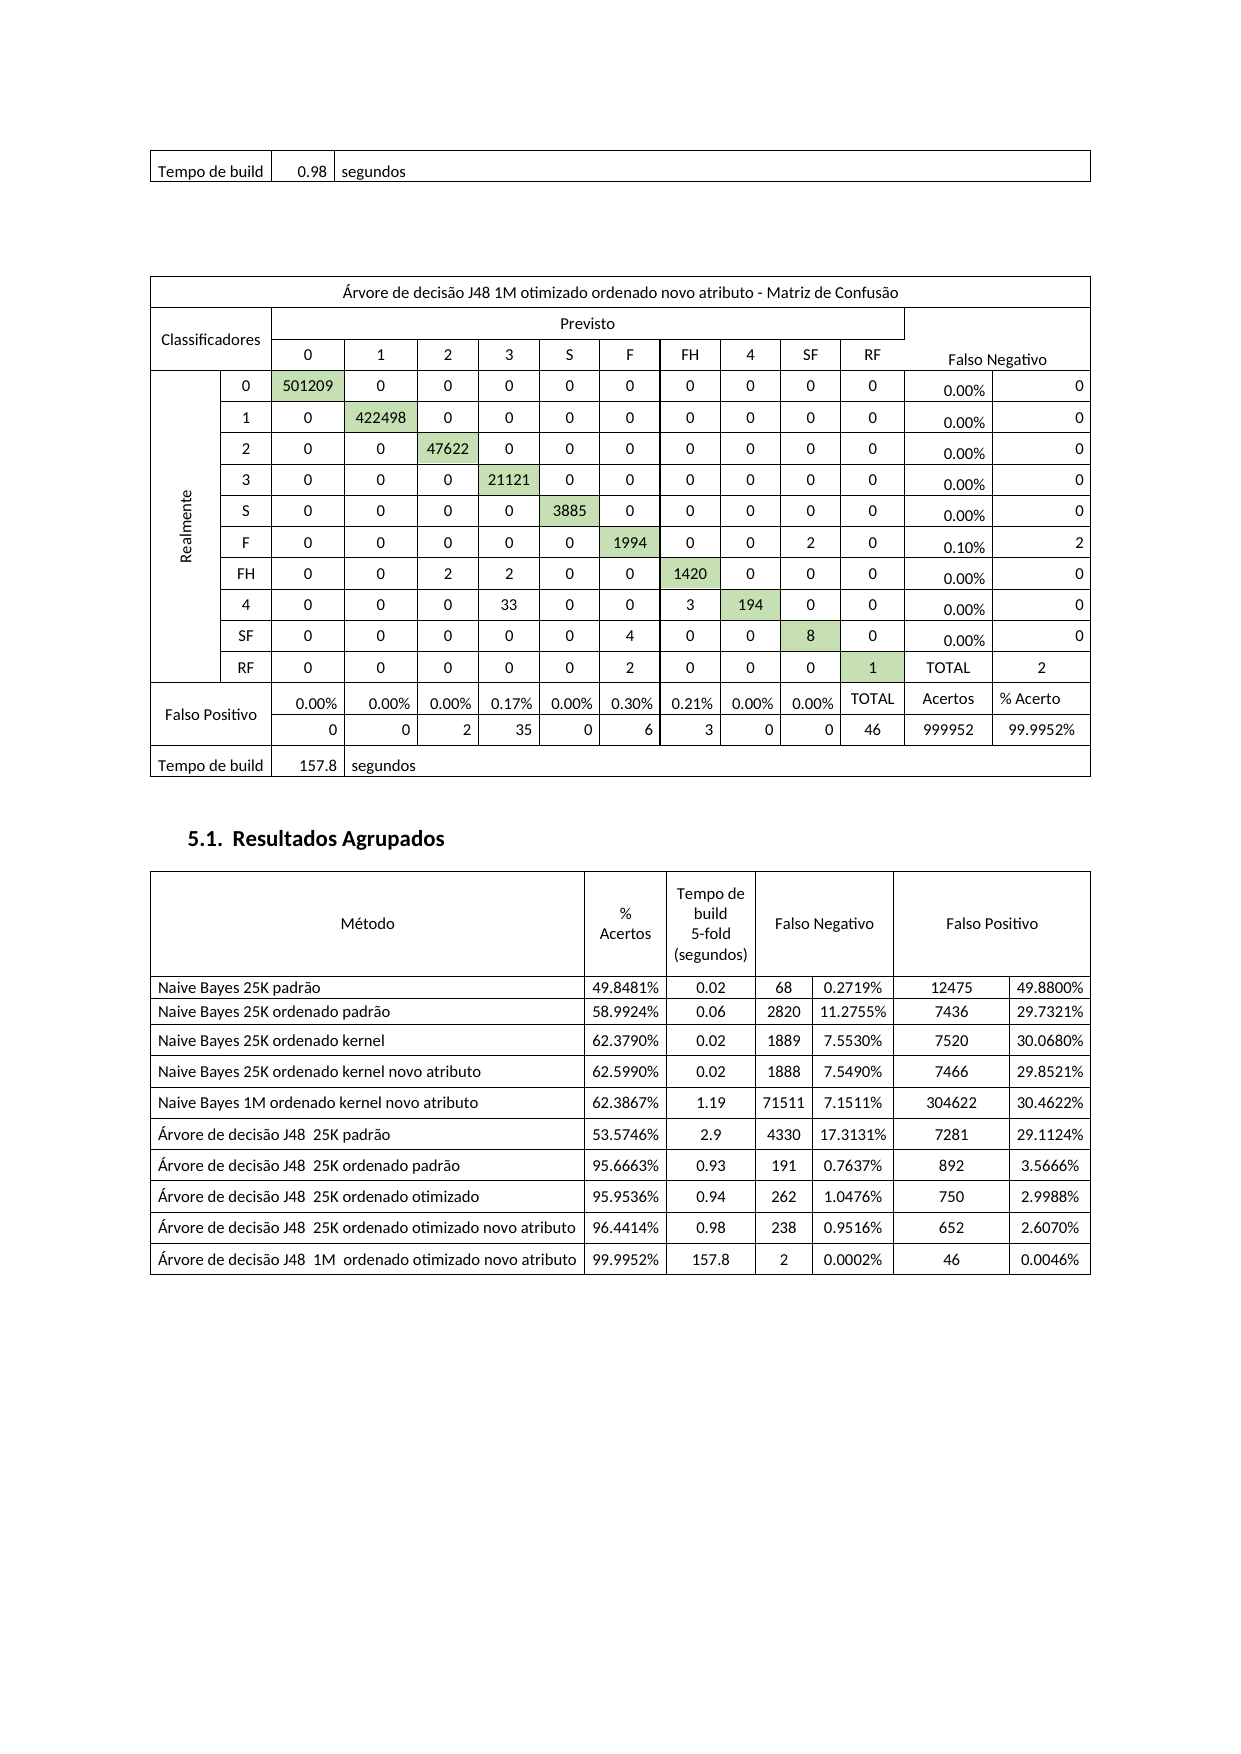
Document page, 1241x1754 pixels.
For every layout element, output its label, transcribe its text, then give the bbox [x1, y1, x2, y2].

table_cell 0.00% [905, 402, 992, 432]
table_cell 304622 [894, 1088, 1009, 1118]
table_cell 0 [418, 496, 478, 526]
table_cell 0 [272, 465, 344, 495]
table_cell 0 [540, 715, 599, 745]
table_cell 0 [721, 496, 780, 526]
table_cell 1.0476% [813, 1181, 893, 1212]
table_cell 0.00% [905, 558, 992, 588]
table_cell 0.2719% [813, 977, 893, 998]
table_cell 750 [894, 1181, 1009, 1212]
table_cell 0 [841, 402, 904, 432]
table_cell 0.00% [540, 683, 599, 713]
table_cell 7520 [894, 1025, 1009, 1055]
table_cell 0.02 [667, 1056, 755, 1087]
table_cell 62.3790% [585, 1025, 666, 1055]
table_cell 3 [479, 340, 539, 370]
table_cell 0 [661, 527, 720, 557]
table_cell 62.5990% [585, 1056, 666, 1087]
table_cell 96.4414% [585, 1213, 666, 1243]
table_cell 0 [841, 621, 904, 651]
table_cell 0 [272, 590, 344, 620]
table_cell 0 [721, 621, 780, 651]
table_cell 99.9952% [993, 715, 1090, 745]
table_cell 2.9 [667, 1119, 755, 1149]
table_cell 157.8 [667, 1244, 755, 1274]
table_cell segundos [335, 151, 1090, 181]
table_cell 2 [781, 527, 840, 557]
table_cell 47622 [418, 433, 478, 463]
table_cell 0 [272, 340, 344, 370]
table_cell 0.21% [661, 683, 720, 713]
table_header Tempo de build 5-fold (segundos) [667, 872, 755, 976]
table_cell 2 [418, 715, 478, 745]
table_cell 0.10% [905, 527, 992, 557]
table_cell 0 [993, 558, 1090, 588]
table_cell Tempo de build [151, 151, 271, 181]
table_cell 4 [221, 590, 271, 620]
table_cell 0 [418, 590, 478, 620]
table_cell SF [221, 621, 271, 651]
table_cell 2 [600, 652, 659, 682]
table_cell 4 [721, 340, 780, 370]
table_cell 62.3867% [585, 1088, 666, 1118]
table_cell 49.8481% [585, 977, 666, 998]
table_cell 21121 [479, 465, 539, 495]
table_cell 3 [661, 590, 720, 620]
table_cell Falso Positivo [151, 683, 271, 745]
table_cell 0 [345, 465, 417, 495]
table_cell SF [781, 340, 840, 370]
table_cell Classificadores [151, 308, 271, 370]
table_cell 0.00% [905, 590, 992, 620]
table_cell Tempo de build [151, 746, 271, 776]
table_cell 0 [479, 371, 539, 401]
table_cell RF [221, 652, 271, 682]
table_header Falso Negativo [756, 872, 893, 976]
table_cell 2820 [756, 999, 812, 1024]
table_cell 0 [600, 558, 659, 588]
table_cell RF [841, 340, 904, 370]
table_cell 0 [721, 715, 780, 745]
table_cell Árvore de decisão J48 1M ordenado otimizado novo atributo [151, 1244, 584, 1274]
table_cell 0 [540, 433, 599, 463]
table_cell 7.5530% [813, 1025, 893, 1055]
table_cell 0.30% [600, 683, 659, 713]
table_cell FH [221, 558, 271, 588]
table_cell 8 [781, 621, 840, 651]
table_cell 0 [600, 402, 659, 432]
table_cell 0.00% [781, 683, 840, 713]
table_cell 0.00% [721, 683, 780, 713]
table_cell 0.00% [905, 621, 992, 651]
table_cell 238 [756, 1213, 812, 1243]
table_cell 0 [993, 590, 1090, 620]
table_header Método [151, 872, 584, 976]
table_cell 0.94 [667, 1181, 755, 1212]
table_cell 0 [272, 652, 344, 682]
table_cell 0 [661, 371, 720, 401]
table_cell 49.8800% [1010, 977, 1090, 998]
table_header Árvore de decisão J48 1M otimizado ordenado novo atributo - Matriz de Confusão [151, 277, 1090, 307]
table_cell 1 [841, 652, 904, 682]
table_cell 0.9516% [813, 1213, 893, 1243]
table_cell 68 [756, 977, 812, 998]
table_cell 0 [272, 715, 344, 745]
table_cell Naive Bayes 25K ordenado kernel novo atributo [151, 1056, 584, 1087]
table_cell 0 [540, 558, 599, 588]
table_cell 1889 [756, 1025, 812, 1055]
table_cell 0.0002% [813, 1244, 893, 1274]
table_cell 33 [479, 590, 539, 620]
table_cell 0 [661, 402, 720, 432]
table_cell 892 [894, 1150, 1009, 1180]
table_cell 0 [993, 496, 1090, 526]
table_cell 0 [661, 621, 720, 651]
table_cell 0 [479, 402, 539, 432]
table_cell 1 [345, 340, 417, 370]
table_cell 2 [418, 340, 478, 370]
table_cell 0 [841, 527, 904, 557]
table_cell 1 [221, 402, 271, 432]
table_cell 0 [993, 433, 1090, 463]
table_cell 0 [418, 652, 478, 682]
table_cell 2 [993, 652, 1090, 682]
table_cell 0.0046% [1010, 1244, 1090, 1274]
table_cell 2.6070% [1010, 1213, 1090, 1243]
table_cell 0 [600, 465, 659, 495]
table_cell 2 [221, 433, 271, 463]
table_cell 0 [841, 590, 904, 620]
table_cell 0 [993, 621, 1090, 651]
table_cell Árvore de decisão J48 25K ordenado otimizado novo atributo [151, 1213, 584, 1243]
table_cell F [600, 340, 659, 370]
table_cell 0 [993, 402, 1090, 432]
table_cell 0 [272, 496, 344, 526]
table_cell 0 [661, 433, 720, 463]
table_cell 0 [479, 652, 539, 682]
table_cell 0 [418, 402, 478, 432]
table_cell 0 [600, 433, 659, 463]
table_cell 0.93 [667, 1150, 755, 1180]
table_cell 0 [272, 402, 344, 432]
table_cell Previsto [272, 308, 904, 338]
table_cell 0.06 [667, 999, 755, 1024]
table_cell 0 [721, 527, 780, 557]
table_cell 0 [721, 465, 780, 495]
table_cell 0 [345, 621, 417, 651]
table_cell 3 [661, 715, 720, 745]
table_cell 0 [479, 527, 539, 557]
table_cell Acertos [905, 683, 992, 713]
table_cell FH [661, 340, 720, 370]
table_cell 0 [345, 433, 417, 463]
table_cell 35 [479, 715, 539, 745]
table_cell 95.6663% [585, 1150, 666, 1180]
table_cell 0 [600, 371, 659, 401]
list Resultados Agrupados [187, 824, 1090, 852]
table_cell 4330 [756, 1119, 812, 1149]
table_cell 0 [781, 652, 840, 682]
table_cell 30.4622% [1010, 1088, 1090, 1118]
table_header % Acertos [585, 872, 666, 976]
table_cell 0.17% [479, 683, 539, 713]
table_header Falso Positivo [894, 872, 1090, 976]
table_cell 0 [540, 465, 599, 495]
table_cell 0.98 [272, 151, 334, 181]
table_cell 0 [661, 465, 720, 495]
table_cell Naive Bayes 1M ordenado kernel novo atributo [151, 1088, 584, 1118]
table_cell 2 [993, 527, 1090, 557]
table_cell 0 [781, 715, 840, 745]
table_cell 2.9988% [1010, 1181, 1090, 1212]
table_cell Árvore de decisão J48 25K ordenado padrão [151, 1150, 584, 1180]
table_cell Realmente [151, 371, 220, 682]
table_cell 0 [841, 465, 904, 495]
table_cell 0 [841, 433, 904, 463]
table_cell 1420 [661, 558, 720, 588]
table_cell 0 [345, 496, 417, 526]
table_cell 0 [540, 402, 599, 432]
table_cell 0 [479, 433, 539, 463]
table_cell 0.98 [667, 1213, 755, 1243]
table_cell 11.2755% [813, 999, 893, 1024]
table_cell 1888 [756, 1056, 812, 1087]
table_cell Árvore de decisão J48 25K padrão [151, 1119, 584, 1149]
table_cell 0 [721, 558, 780, 588]
table_cell 2 [479, 558, 539, 588]
table_cell 0 [345, 371, 417, 401]
table_cell Falso Negativo [904, 308, 1090, 370]
table_cell 999952 [905, 715, 992, 745]
table_cell 0 [721, 652, 780, 682]
table_cell 0 [721, 402, 780, 432]
table_cell 0 [993, 465, 1090, 495]
table_cell F [221, 527, 271, 557]
table_cell 0 [781, 496, 840, 526]
table_cell TOTAL [905, 652, 992, 682]
table_cell 7436 [894, 999, 1009, 1024]
table_cell 0 [600, 496, 659, 526]
table_cell 2 [756, 1244, 812, 1274]
table_cell 0 [540, 527, 599, 557]
table_cell S [221, 496, 271, 526]
table_cell 0.00% [345, 683, 417, 713]
table_cell 0 [418, 465, 478, 495]
table_cell 0 [600, 590, 659, 620]
table_cell 46 [894, 1244, 1009, 1274]
table_cell 422498 [345, 402, 417, 432]
table_cell 0 [272, 527, 344, 557]
table_cell 0.00% [418, 683, 478, 713]
table_cell 6 [600, 715, 659, 745]
table_cell 0 [345, 590, 417, 620]
table_cell 0 [345, 715, 417, 745]
table_cell 3 [221, 465, 271, 495]
table_cell 0 [781, 465, 840, 495]
table_cell 0 [781, 371, 840, 401]
table_cell 0 [221, 371, 271, 401]
table_cell 2 [418, 558, 478, 588]
table_cell 0 [540, 590, 599, 620]
table_cell 71511 [756, 1088, 812, 1118]
table_cell 0 [841, 496, 904, 526]
table_cell 0 [781, 590, 840, 620]
table_cell 0 [272, 558, 344, 588]
table_cell 7466 [894, 1056, 1009, 1087]
table_cell 0 [661, 496, 720, 526]
table_cell Naive Bayes 25K ordenado padrão [151, 999, 584, 1024]
table_cell 0.7637% [813, 1150, 893, 1180]
table_cell 1994 [600, 527, 659, 557]
table_cell segundos [345, 746, 1090, 776]
table_cell 58.9924% [585, 999, 666, 1024]
table_cell 0 [841, 558, 904, 588]
table_cell 0 [661, 652, 720, 682]
table_cell 12475 [894, 977, 1009, 998]
table_cell 0 [479, 496, 539, 526]
table_cell 0 [781, 433, 840, 463]
table_cell 0.02 [667, 977, 755, 998]
table_cell Árvore de decisão J48 25K ordenado otimizado [151, 1181, 584, 1212]
table_cell TOTAL [841, 683, 904, 713]
table_cell 7.1511% [813, 1088, 893, 1118]
table_cell 0 [993, 371, 1090, 401]
table_cell 99.9952% [585, 1244, 666, 1274]
table_cell 0.00% [905, 465, 992, 495]
table_cell 0 [781, 402, 840, 432]
table_cell 501209 [272, 371, 344, 401]
table_cell 0 [345, 558, 417, 588]
table_cell 3885 [540, 496, 599, 526]
table_cell 29.1124% [1010, 1119, 1090, 1149]
table_cell 0 [418, 371, 478, 401]
table_cell 3.5666% [1010, 1150, 1090, 1180]
table_cell % Acerto [993, 683, 1090, 713]
table_cell 194 [721, 590, 780, 620]
table_cell 0 [781, 558, 840, 588]
table_cell 7.5490% [813, 1056, 893, 1087]
table_cell 0 [721, 371, 780, 401]
table_cell 7281 [894, 1119, 1009, 1149]
table_cell 1.19 [667, 1088, 755, 1118]
table_cell 17.3131% [813, 1119, 893, 1149]
table_cell 0 [540, 371, 599, 401]
table_cell 191 [756, 1150, 812, 1180]
table_cell 0 [272, 621, 344, 651]
table_cell 0 [540, 621, 599, 651]
table_cell 0.02 [667, 1025, 755, 1055]
table_cell 0 [272, 433, 344, 463]
table_cell 0 [345, 527, 417, 557]
table_cell 53.5746% [585, 1119, 666, 1149]
table_cell 0 [721, 433, 780, 463]
table_cell 0.00% [905, 496, 992, 526]
table_cell 46 [841, 715, 904, 745]
table_cell 0.00% [905, 371, 992, 401]
table_cell Naive Bayes 25K ordenado kernel [151, 1025, 584, 1055]
table_cell 0 [841, 371, 904, 401]
table_cell 157.8 [272, 746, 344, 776]
table_cell 0 [479, 621, 539, 651]
table_cell 262 [756, 1181, 812, 1212]
table_cell S [540, 340, 599, 370]
table_cell 4 [600, 621, 659, 651]
table_cell 29.8521% [1010, 1056, 1090, 1087]
table_cell 0 [418, 621, 478, 651]
table_cell 0 [345, 652, 417, 682]
table_cell 0.00% [272, 683, 344, 713]
table_cell 652 [894, 1213, 1009, 1243]
table_cell 29.7321% [1010, 999, 1090, 1024]
table_cell Naive Bayes 25K padrão [151, 977, 584, 998]
table_cell 0 [418, 527, 478, 557]
table_cell 0.00% [905, 433, 992, 463]
table_cell 0 [540, 652, 599, 682]
table_cell 30.0680% [1010, 1025, 1090, 1055]
table_cell 95.9536% [585, 1181, 666, 1212]
